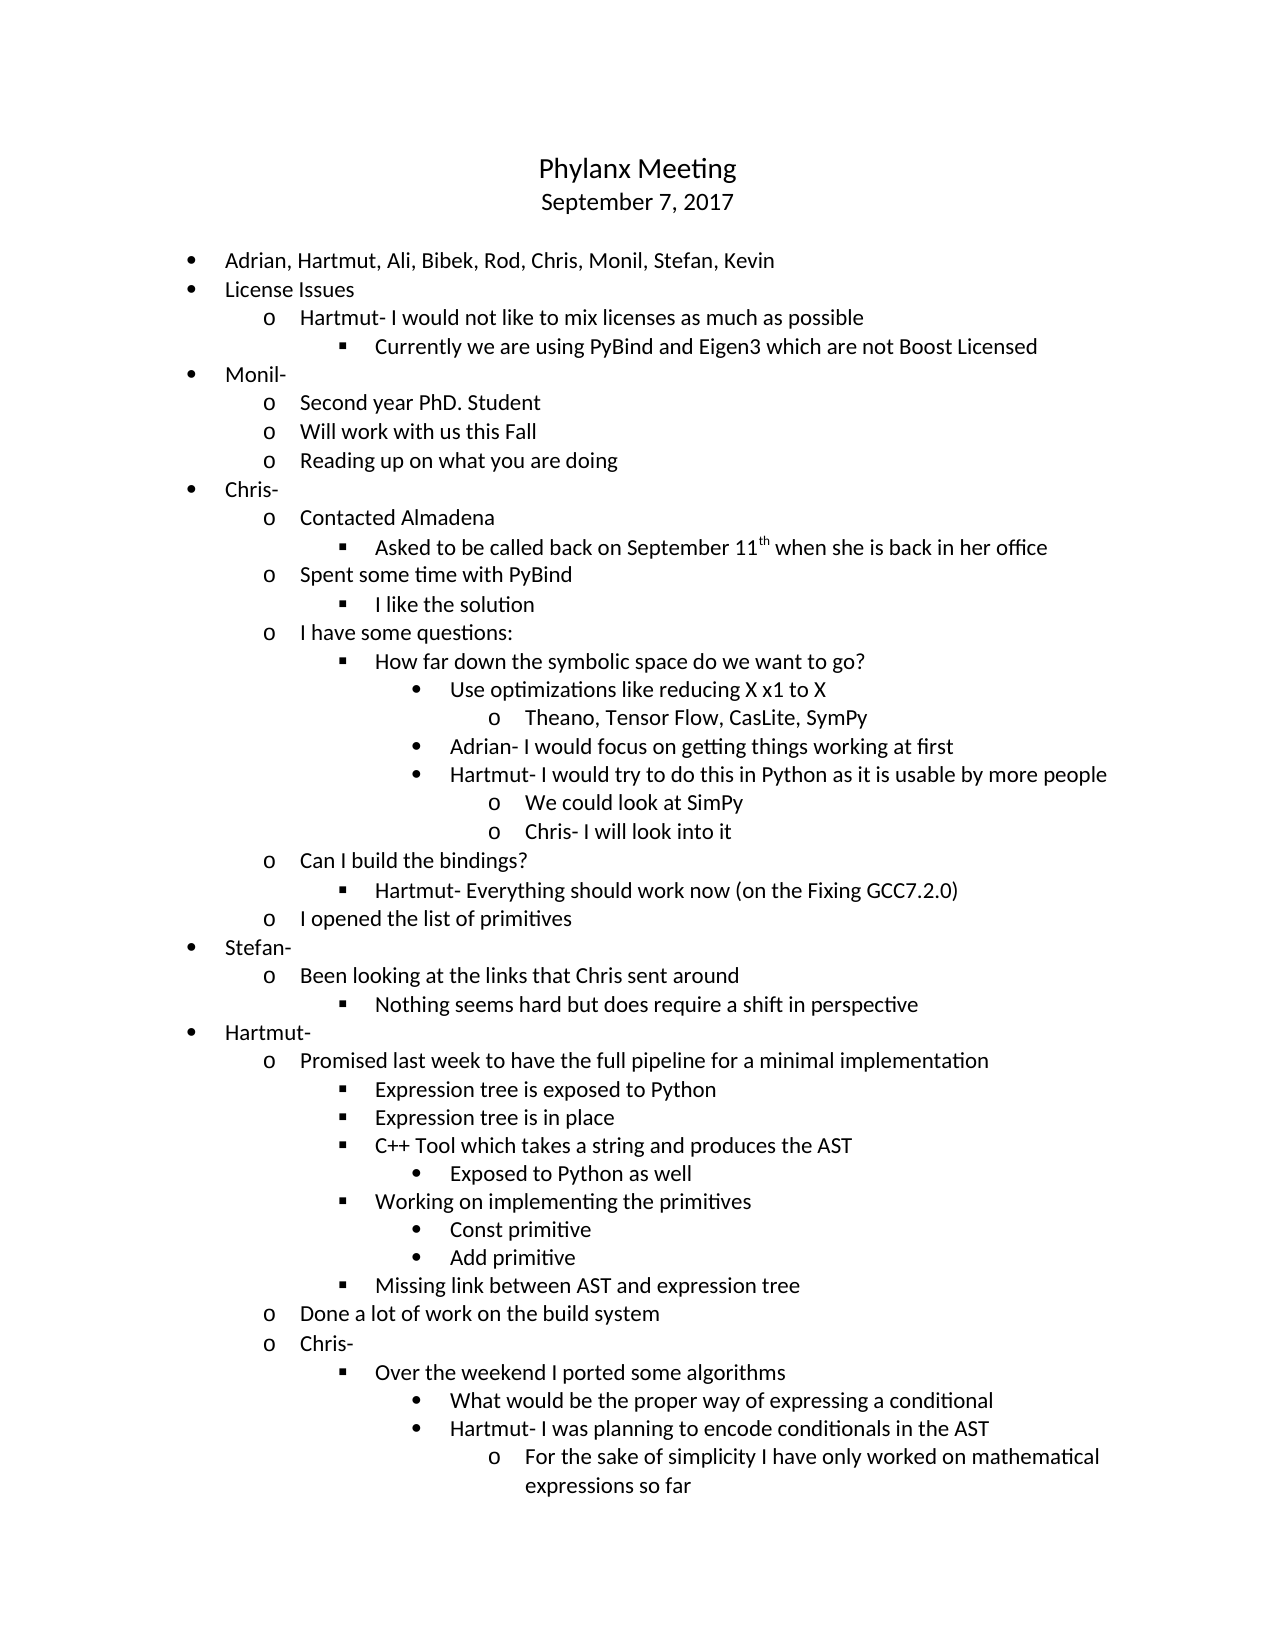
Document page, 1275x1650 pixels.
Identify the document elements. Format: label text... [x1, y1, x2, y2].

list Exposed to Python as well [412, 1159, 1125, 1187]
list Currently we are using PyBind and Eigen3 which are not Boost Licensed [337, 332, 1125, 360]
text Phylanx Meeting [150, 150, 1125, 186]
list C++ Tool which takes a string and produces the AST [337, 1131, 1125, 1159]
list Asked to be called back on September 11th when she is back in her office [337, 533, 1125, 561]
list Monil- [187, 360, 1125, 388]
list How far down the symbolic space do we want to go? [337, 647, 1125, 675]
list Will work with us this Fall [262, 417, 1125, 446]
list Contacted Almadena [262, 503, 1125, 533]
list Hartmut- I was planning to encode conditionals in the AST [412, 1414, 1125, 1442]
list We could look at SimPy [487, 788, 1125, 817]
list Hartmut- I would try to do this in Python as it is usable by more people [412, 760, 1125, 788]
list Use optimizations like reducing X x1 to X [412, 675, 1125, 703]
list Been looking at the links that Chris sent around [262, 961, 1125, 990]
list Chris- [187, 475, 1125, 503]
list Const primitive [412, 1215, 1125, 1243]
list Chris- [262, 1329, 1125, 1358]
list Working on implementing the primitives [337, 1187, 1125, 1215]
list I like the solution [337, 590, 1125, 618]
list I opened the list of primitives [262, 904, 1125, 933]
list Chris- I will look into it [487, 817, 1125, 847]
list Hartmut- I would not like to mix licenses as much as possible [262, 303, 1125, 332]
text September 7, 2017 [150, 186, 1125, 216]
list Theano, Tensor Flow, CasLite, SymPy [487, 703, 1125, 732]
list Over the weekend I ported some algorithms [337, 1358, 1125, 1386]
list Second year PhD. Student [262, 388, 1125, 417]
list Adrian- I would focus on getting things working at first [412, 732, 1125, 760]
list Hartmut- [187, 1018, 1125, 1046]
list Hartmut- Everything should work now (on the Fixing GCC7.2.0) [337, 876, 1125, 904]
list Reading up on what you are doing [262, 446, 1125, 475]
list I have some questions: [262, 618, 1125, 647]
list Spent some time with PyBind [262, 561, 1125, 590]
list For the sake of simplicity I have only worked on mathematical expressions so far [487, 1442, 1125, 1499]
list License Issues [187, 275, 1125, 303]
list Missing link between AST and expression tree [337, 1271, 1125, 1299]
list Promised last week to have the full pipeline for a minimal implementation [262, 1046, 1125, 1075]
list Adrian, Hartmut, Ali, Bibek, Rod, Chris, Monil, Stefan, Kevin [187, 247, 1125, 275]
list Expression tree is in place [337, 1103, 1125, 1131]
list Can I build the bindings? [262, 847, 1125, 876]
list Done a lot of work on the build system [262, 1299, 1125, 1329]
list Add primitive [412, 1243, 1125, 1271]
list Nothing seems hard but does require a shift in perspective [337, 990, 1125, 1018]
list What would be the proper way of expressing a conditional [412, 1386, 1125, 1414]
list Expression tree is exposed to Python [337, 1075, 1125, 1103]
list Stefan- [187, 933, 1125, 961]
